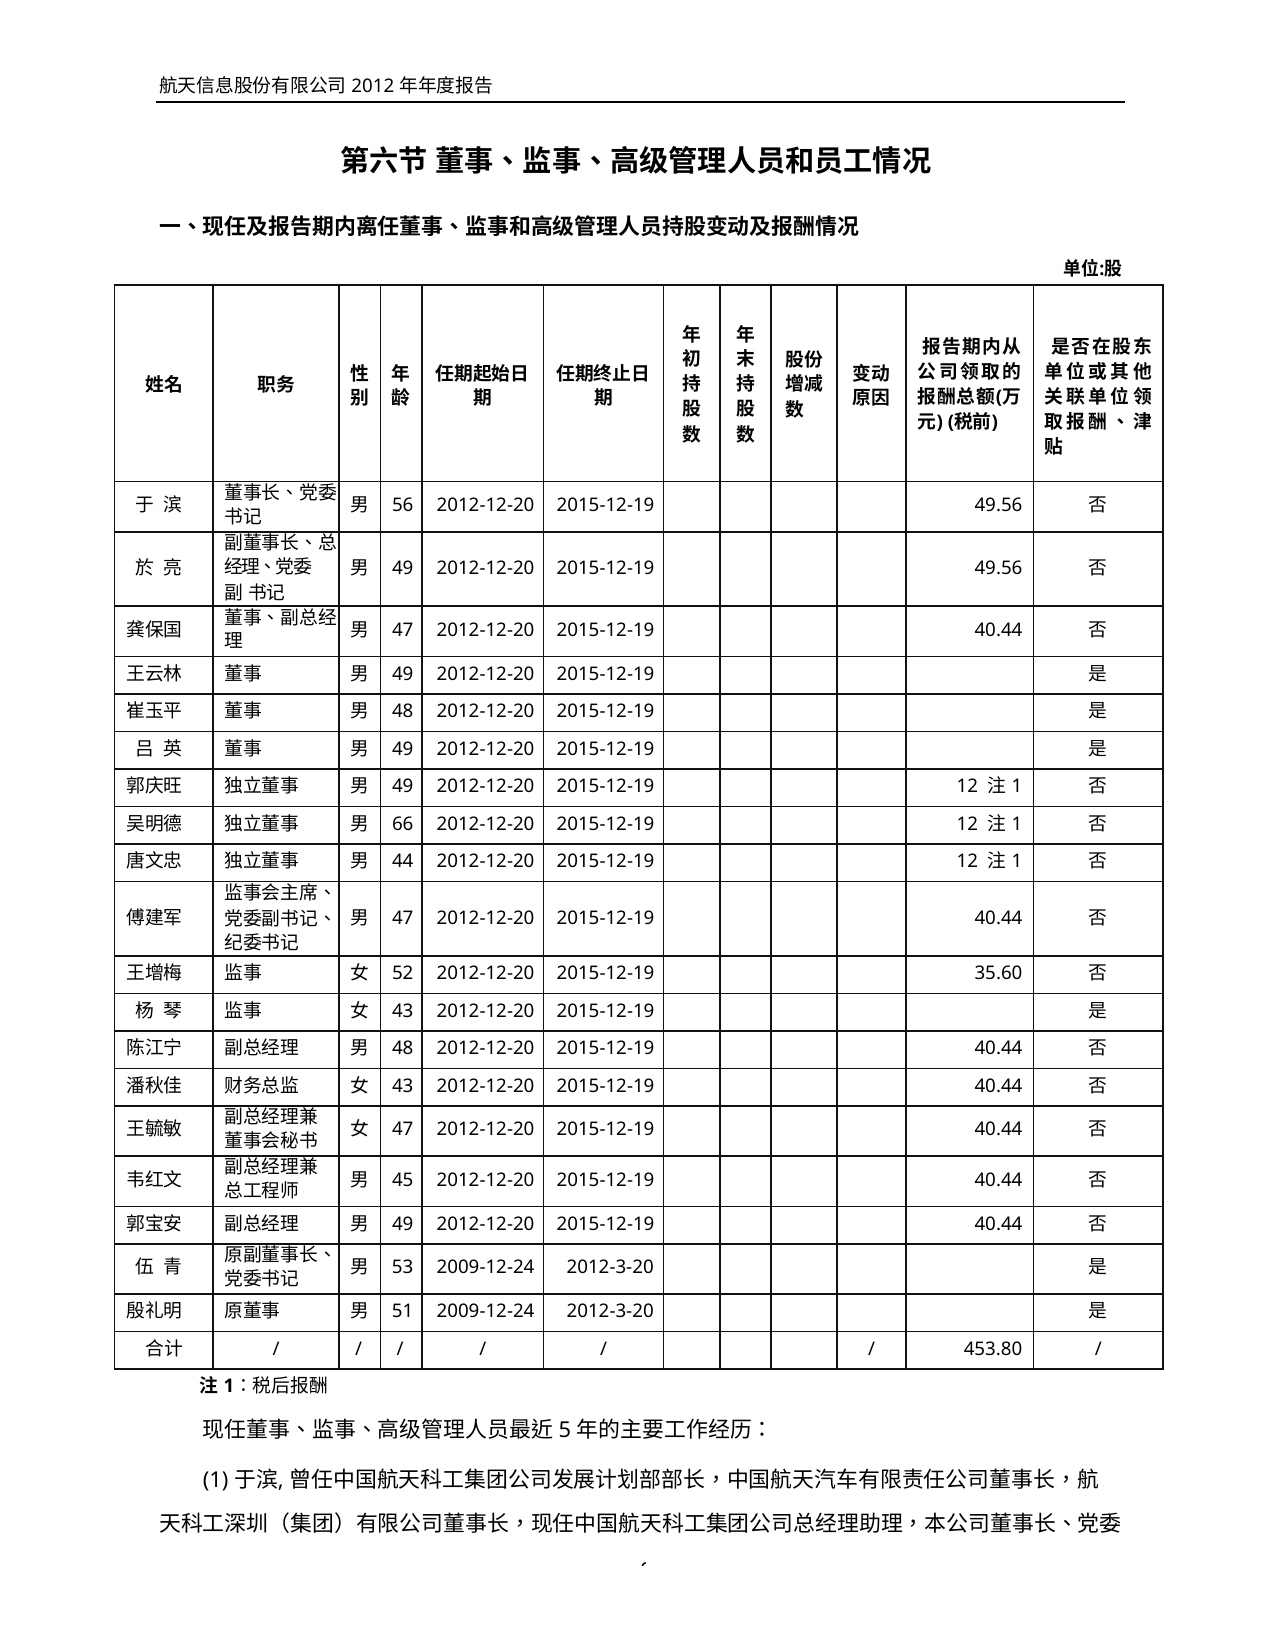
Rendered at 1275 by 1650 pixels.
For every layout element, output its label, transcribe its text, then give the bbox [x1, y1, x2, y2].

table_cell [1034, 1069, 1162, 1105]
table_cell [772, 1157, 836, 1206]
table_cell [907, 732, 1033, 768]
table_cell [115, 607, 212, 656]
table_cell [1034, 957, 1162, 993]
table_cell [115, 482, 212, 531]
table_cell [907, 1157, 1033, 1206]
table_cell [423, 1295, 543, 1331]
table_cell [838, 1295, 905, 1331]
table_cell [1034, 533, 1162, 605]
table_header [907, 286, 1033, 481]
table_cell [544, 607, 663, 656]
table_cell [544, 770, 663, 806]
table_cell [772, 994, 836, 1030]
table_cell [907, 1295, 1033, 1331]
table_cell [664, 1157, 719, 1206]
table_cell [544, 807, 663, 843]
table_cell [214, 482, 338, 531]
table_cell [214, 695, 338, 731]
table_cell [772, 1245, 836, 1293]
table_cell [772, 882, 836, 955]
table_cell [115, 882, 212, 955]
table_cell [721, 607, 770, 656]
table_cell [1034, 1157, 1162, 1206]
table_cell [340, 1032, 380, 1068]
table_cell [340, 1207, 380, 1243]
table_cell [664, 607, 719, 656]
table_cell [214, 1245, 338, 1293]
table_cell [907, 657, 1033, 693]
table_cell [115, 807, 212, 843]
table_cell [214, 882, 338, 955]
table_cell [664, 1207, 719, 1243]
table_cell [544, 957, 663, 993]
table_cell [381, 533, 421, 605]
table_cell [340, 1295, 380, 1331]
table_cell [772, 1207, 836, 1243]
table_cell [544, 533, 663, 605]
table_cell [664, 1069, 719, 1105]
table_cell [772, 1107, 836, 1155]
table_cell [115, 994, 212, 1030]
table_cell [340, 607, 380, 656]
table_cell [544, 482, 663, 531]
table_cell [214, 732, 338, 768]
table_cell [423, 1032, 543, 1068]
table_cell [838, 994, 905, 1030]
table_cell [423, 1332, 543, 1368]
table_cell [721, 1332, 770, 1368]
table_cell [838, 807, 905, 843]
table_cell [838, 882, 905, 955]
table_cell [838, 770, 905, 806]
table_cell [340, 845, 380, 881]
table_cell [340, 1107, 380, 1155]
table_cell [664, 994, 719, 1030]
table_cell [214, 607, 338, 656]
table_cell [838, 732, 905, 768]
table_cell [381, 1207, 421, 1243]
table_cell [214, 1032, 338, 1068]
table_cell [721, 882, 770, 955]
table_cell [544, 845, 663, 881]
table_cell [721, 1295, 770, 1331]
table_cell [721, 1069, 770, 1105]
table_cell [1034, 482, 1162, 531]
text (1) 于滨, 曾任中国航天科工集团公司发展计划部部长，中国航天汽车有限责任公司董事长，航 天科工深圳（集团）有限公司董事长，现任中国航天科工集团公司总经理助理，本公司董事长、党委 [159, 1464, 1123, 1538]
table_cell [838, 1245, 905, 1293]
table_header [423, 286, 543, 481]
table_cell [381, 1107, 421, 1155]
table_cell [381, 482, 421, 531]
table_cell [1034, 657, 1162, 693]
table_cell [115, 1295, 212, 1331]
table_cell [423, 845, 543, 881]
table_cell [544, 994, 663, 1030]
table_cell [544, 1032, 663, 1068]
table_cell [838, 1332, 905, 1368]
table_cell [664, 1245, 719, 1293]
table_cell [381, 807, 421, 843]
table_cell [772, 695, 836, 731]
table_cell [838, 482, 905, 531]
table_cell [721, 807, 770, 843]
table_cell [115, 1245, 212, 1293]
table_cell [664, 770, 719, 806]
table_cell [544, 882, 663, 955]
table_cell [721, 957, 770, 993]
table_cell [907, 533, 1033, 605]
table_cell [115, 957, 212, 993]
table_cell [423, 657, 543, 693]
text 单位:股 [104, 255, 1122, 281]
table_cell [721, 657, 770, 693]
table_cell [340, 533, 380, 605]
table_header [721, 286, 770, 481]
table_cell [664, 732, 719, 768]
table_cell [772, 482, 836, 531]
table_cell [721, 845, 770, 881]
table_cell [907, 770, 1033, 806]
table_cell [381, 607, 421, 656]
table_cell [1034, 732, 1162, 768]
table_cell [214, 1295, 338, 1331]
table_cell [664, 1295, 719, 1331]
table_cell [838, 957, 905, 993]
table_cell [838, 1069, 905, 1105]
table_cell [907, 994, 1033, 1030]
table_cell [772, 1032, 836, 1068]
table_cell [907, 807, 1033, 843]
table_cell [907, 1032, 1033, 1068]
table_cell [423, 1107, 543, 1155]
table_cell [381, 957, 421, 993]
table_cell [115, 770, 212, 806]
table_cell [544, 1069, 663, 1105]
text 一、现任及报告期内离任董事、监事和高级管理人员持股变动及报酬情况 [159, 211, 1123, 241]
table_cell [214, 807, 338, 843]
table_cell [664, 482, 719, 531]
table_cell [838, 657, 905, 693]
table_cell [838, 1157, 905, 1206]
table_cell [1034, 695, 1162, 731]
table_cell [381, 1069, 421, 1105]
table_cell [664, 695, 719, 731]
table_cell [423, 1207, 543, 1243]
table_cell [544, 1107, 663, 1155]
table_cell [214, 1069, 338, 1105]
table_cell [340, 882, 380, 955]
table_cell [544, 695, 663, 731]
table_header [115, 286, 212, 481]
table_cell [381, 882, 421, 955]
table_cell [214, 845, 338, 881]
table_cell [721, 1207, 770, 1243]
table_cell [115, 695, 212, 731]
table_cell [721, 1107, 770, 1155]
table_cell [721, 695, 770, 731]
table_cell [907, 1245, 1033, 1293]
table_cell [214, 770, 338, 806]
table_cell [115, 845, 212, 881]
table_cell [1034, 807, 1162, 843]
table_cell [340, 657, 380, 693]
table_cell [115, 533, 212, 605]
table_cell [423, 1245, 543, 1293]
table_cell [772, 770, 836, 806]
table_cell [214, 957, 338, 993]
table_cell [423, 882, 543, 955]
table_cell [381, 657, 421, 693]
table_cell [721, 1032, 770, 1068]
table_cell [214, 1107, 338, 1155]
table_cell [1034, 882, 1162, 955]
text 注 1：税后报酬 [199, 1372, 1123, 1397]
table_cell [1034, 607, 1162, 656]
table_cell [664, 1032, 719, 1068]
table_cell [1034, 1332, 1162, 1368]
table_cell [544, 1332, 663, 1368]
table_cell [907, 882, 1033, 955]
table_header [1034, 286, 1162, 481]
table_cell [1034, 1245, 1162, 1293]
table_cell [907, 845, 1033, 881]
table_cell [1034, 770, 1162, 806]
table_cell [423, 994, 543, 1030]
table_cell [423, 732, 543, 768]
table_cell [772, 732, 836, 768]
subtitle 第六节 董事、监事、高级管理人员和员工情况 [340, 140, 1123, 180]
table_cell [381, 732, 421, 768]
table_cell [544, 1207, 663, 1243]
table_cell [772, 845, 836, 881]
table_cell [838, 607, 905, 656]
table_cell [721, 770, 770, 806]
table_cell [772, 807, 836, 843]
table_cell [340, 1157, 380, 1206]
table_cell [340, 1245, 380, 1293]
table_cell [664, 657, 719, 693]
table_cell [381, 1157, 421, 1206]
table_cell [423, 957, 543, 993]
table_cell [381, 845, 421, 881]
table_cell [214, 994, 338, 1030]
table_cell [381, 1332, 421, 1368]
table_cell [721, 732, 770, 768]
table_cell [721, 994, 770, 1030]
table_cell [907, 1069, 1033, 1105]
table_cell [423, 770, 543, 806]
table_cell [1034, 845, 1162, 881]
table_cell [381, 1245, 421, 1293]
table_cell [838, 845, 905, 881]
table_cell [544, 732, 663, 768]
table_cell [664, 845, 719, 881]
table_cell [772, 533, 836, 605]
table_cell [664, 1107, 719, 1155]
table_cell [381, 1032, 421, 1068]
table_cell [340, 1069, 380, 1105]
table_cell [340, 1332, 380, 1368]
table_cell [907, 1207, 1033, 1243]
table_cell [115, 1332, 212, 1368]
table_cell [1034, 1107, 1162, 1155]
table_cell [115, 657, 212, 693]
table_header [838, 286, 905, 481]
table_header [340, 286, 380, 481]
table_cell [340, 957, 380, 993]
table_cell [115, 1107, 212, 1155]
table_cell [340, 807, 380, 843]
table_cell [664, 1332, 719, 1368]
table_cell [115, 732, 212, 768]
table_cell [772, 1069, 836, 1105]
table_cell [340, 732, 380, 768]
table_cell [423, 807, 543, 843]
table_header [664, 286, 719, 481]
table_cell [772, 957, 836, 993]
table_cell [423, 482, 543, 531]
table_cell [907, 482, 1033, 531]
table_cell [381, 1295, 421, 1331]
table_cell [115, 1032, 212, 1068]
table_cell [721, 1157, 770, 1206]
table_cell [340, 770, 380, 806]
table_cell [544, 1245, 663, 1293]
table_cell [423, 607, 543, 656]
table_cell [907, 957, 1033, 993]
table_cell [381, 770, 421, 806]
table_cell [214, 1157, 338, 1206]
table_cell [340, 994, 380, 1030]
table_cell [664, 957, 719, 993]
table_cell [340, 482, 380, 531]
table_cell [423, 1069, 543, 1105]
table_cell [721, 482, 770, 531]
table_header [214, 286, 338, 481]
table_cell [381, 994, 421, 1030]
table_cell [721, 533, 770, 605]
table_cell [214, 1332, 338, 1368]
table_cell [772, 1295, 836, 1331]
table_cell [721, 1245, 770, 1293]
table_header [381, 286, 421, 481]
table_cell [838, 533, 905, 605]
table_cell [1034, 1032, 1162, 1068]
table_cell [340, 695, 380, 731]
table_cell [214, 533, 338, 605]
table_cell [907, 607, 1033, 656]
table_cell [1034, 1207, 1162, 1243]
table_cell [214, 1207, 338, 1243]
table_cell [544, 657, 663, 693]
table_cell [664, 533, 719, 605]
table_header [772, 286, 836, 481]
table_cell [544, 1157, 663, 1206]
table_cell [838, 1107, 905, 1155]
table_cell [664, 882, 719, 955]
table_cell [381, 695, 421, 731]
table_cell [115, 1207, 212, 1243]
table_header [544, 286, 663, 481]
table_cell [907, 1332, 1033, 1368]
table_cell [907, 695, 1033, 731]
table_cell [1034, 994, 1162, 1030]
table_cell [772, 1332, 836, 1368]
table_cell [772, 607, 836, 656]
text 现任董事、监事、高级管理人员最近 5 年的主要工作经历： [203, 1414, 1123, 1444]
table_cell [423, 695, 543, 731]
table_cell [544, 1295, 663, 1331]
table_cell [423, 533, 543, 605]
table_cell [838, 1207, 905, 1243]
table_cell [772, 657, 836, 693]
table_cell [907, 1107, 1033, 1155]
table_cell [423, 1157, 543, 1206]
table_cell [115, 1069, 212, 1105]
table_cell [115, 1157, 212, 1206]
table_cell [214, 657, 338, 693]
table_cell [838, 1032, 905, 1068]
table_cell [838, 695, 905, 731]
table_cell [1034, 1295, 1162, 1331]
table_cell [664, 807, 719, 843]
